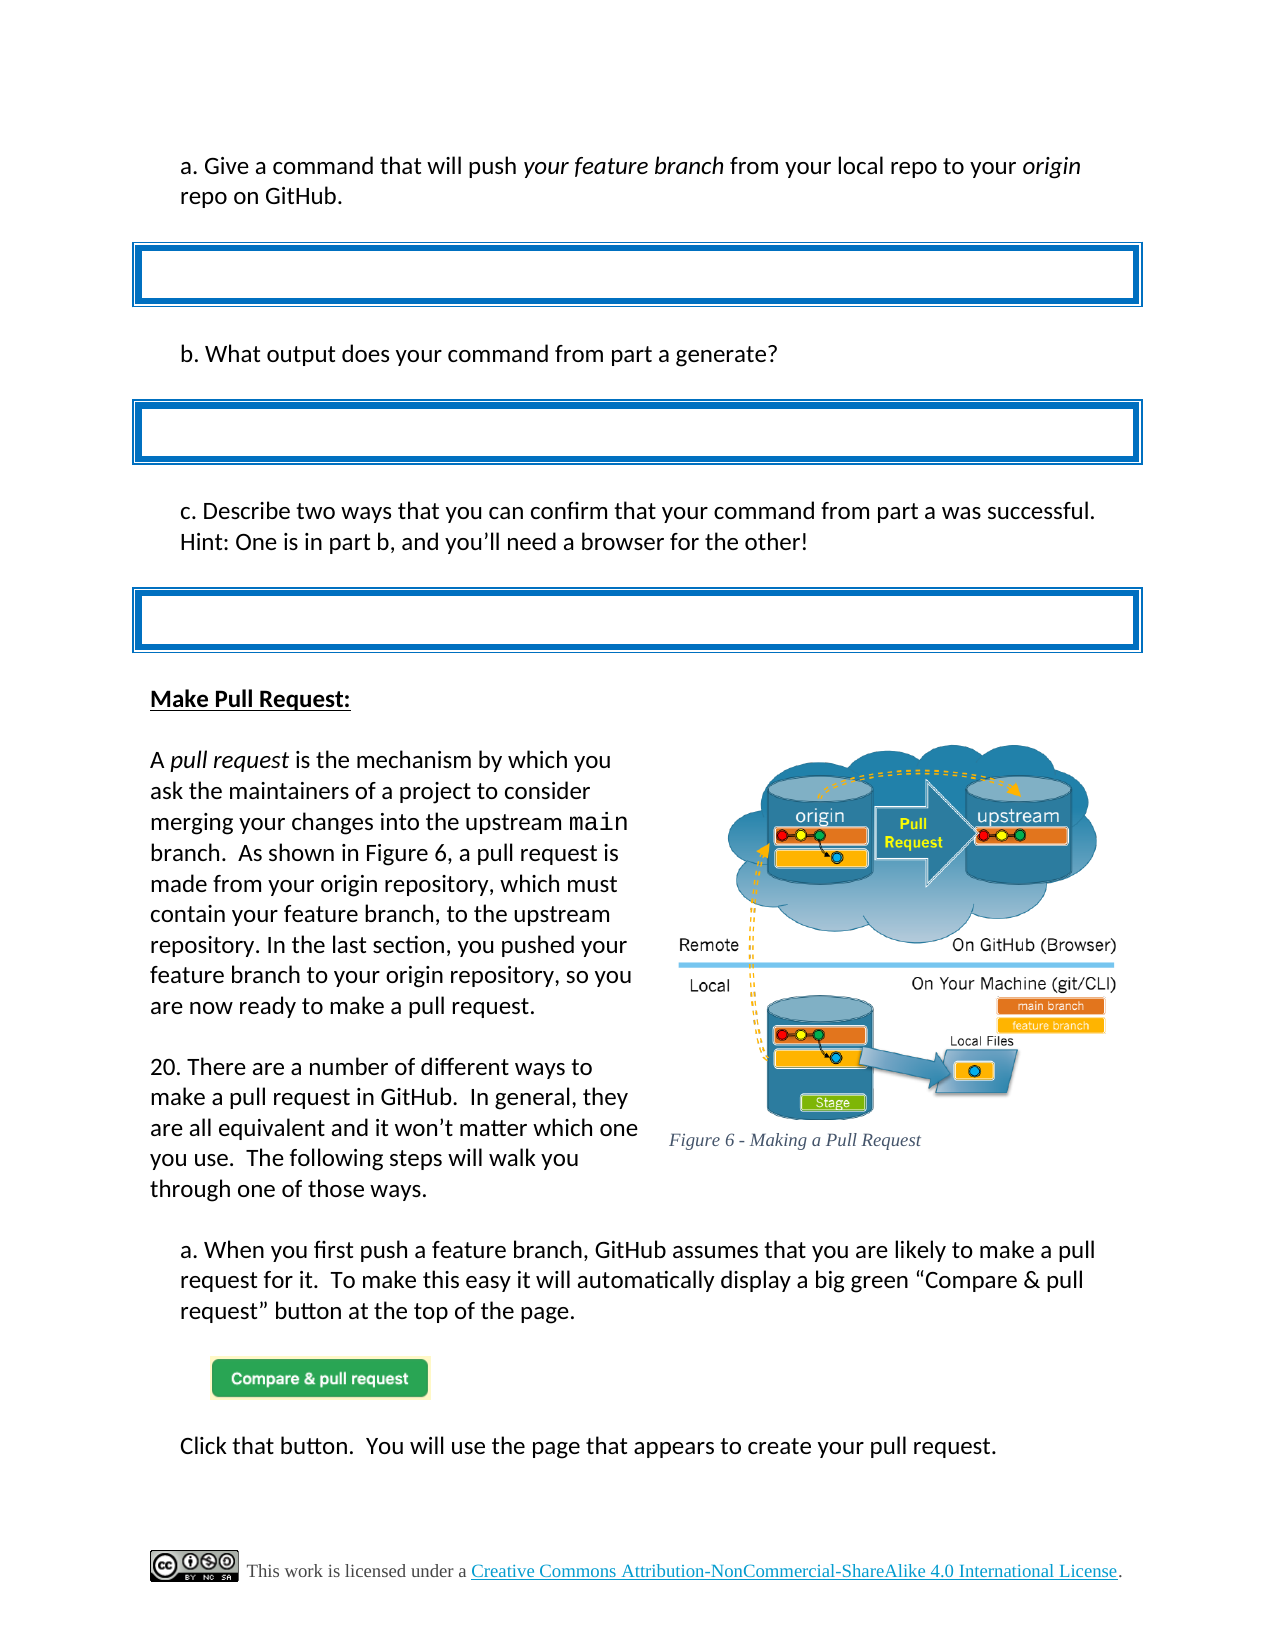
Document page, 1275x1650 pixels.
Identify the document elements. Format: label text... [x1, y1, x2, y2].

picture [1060, 1565, 1064, 1575]
picture [575, 1568, 581, 1577]
picture [987, 1568, 993, 1577]
text 20. There are a number of different ways to make a pull request in GitHub. In general, they are all equivalent and it won’t matter which one you use. The following steps will walk you through one of those ways. [150, 1051, 1125, 1204]
picture [623, 1567, 629, 1575]
picture [869, 1568, 875, 1577]
picture [764, 1568, 770, 1577]
text Click that button. You will use the page that appears to create your pull request. [180, 1431, 1125, 1461]
picture [483, 1568, 489, 1577]
picture [599, 1568, 605, 1577]
text Make Pull Request: [150, 683, 1125, 714]
text c. Describe two ways that you can confirm that your command from part a was successful. Hint: One is in part b, and you’ll need a browser for the other! [180, 496, 1125, 557]
text a. Give a command that will push your feature branch from your local repo to your origin repo on GitHub. [180, 150, 1125, 211]
text A pull request is the mechanism by which you ask the maintainers of a project to consider merging your changes into the upstream main branch. As shown in Figure 6, a pull request is made from your origin repository, which must contain your feature branch, to the upstream repository. In the last section, you pushed your feature branch to your origin repository, so you are now ready to make a pull request. [150, 744, 1125, 1021]
text a. When you first push a feature branch, GitHub assumes that you are likely to make a pull request for it. To make this easy it will automatically display a big green “Compare & pull request” button at the top of the page. [180, 1234, 1125, 1326]
picture [886, 1567, 892, 1575]
picture [150, 1550, 239, 1582]
picture [210, 1356, 431, 1400]
text b. What output does your command from part a generate? [150, 338, 1125, 368]
picture [641, 1566, 646, 1575]
